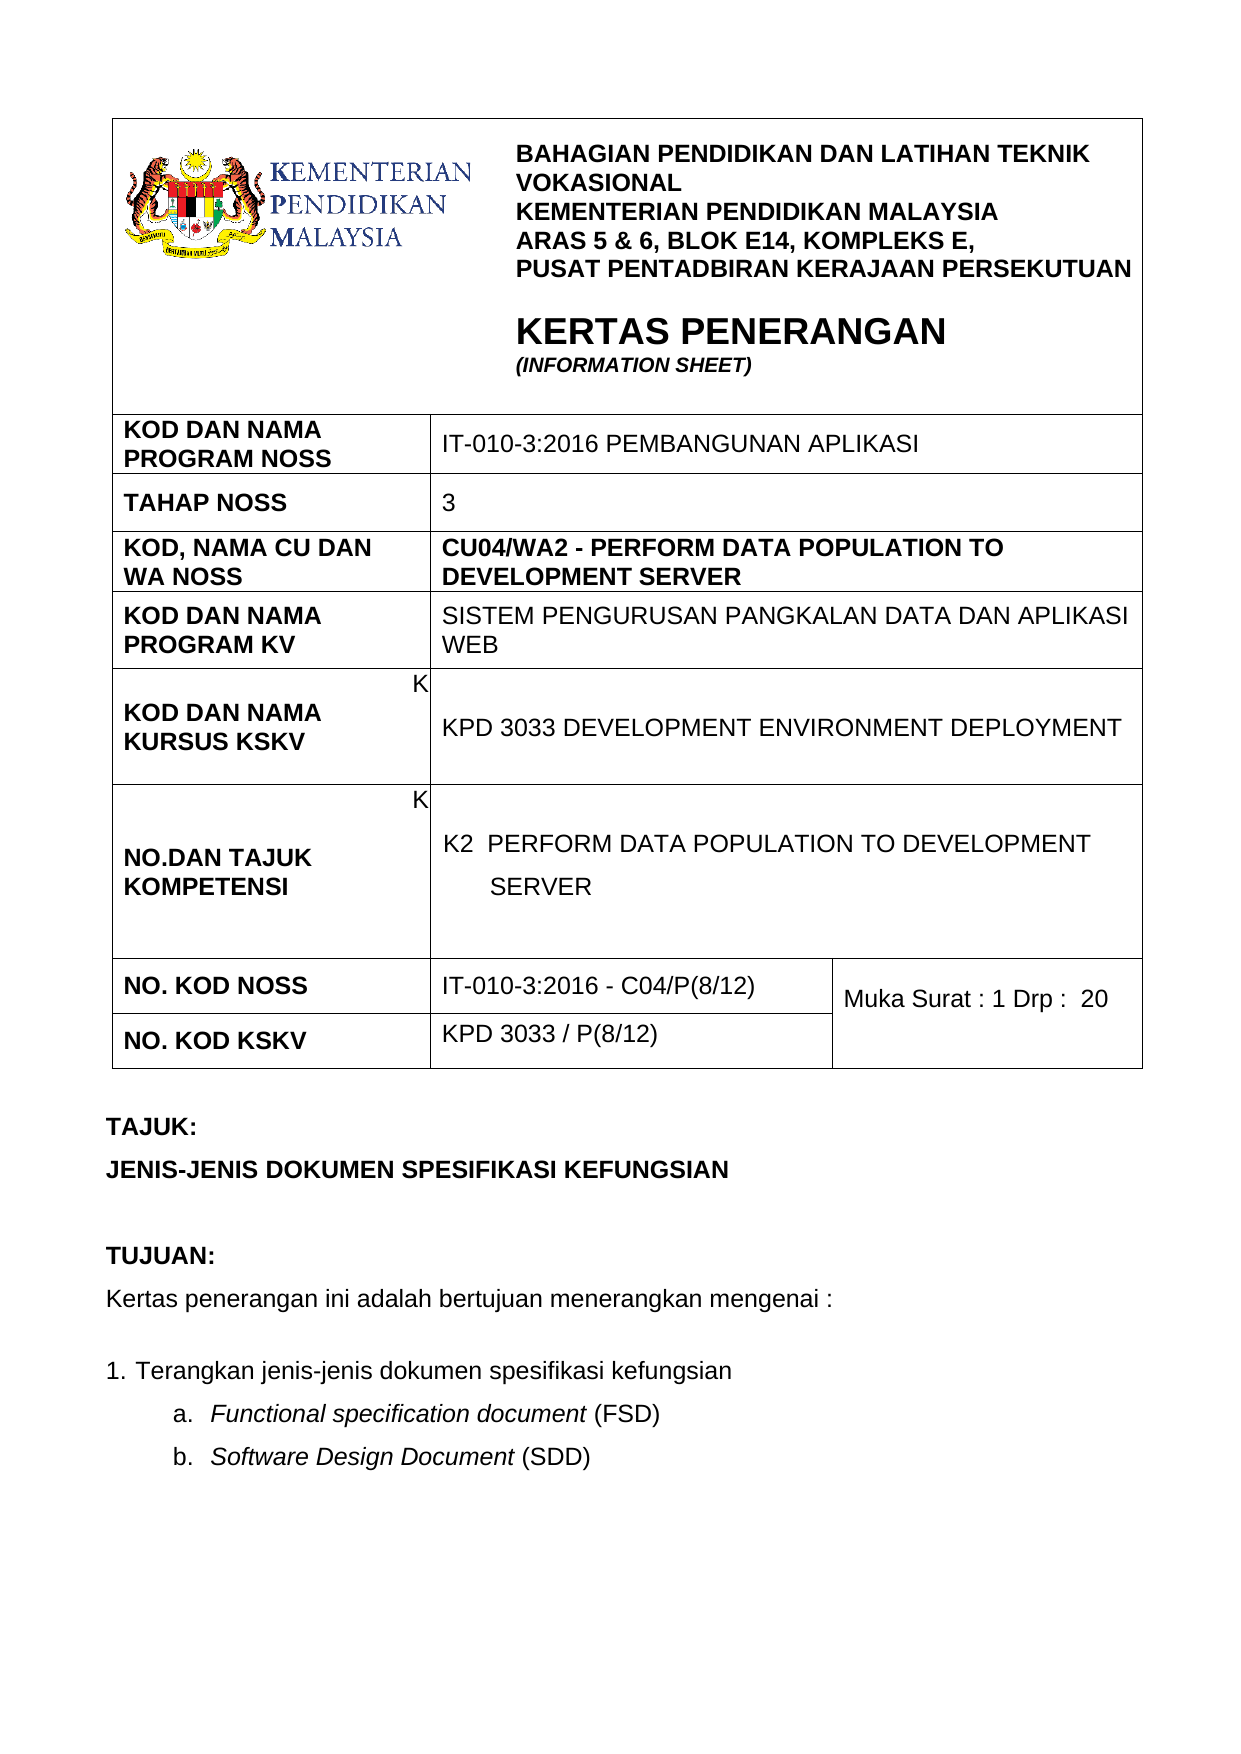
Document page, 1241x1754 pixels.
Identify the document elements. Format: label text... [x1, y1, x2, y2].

table_cell NO. KOD NOSS [113, 959, 430, 1013]
table_cell NO. KOD KSKV [113, 1014, 430, 1067]
text TAJUK: [106, 1112, 1106, 1140]
text Kertas penerangan ini adalah bertujuan menerangkan mengenai : [106, 1284, 1106, 1313]
table_cell KPD 3033 / P(8/12) [431, 1014, 832, 1067]
table_cell KOD DAN NAMA KURSUS KSKV [113, 669, 430, 784]
table_cell KOD DAN NAMA PROGRAM NOSS [113, 415, 430, 472]
table_cell CU04/WA2 - PERFORM DATA POPULATION TO DEVELOPMENT SERVER [431, 532, 1142, 591]
table_cell TAHAP NOSS [113, 474, 430, 531]
text TUJUAN: [106, 1241, 1106, 1270]
picture [124, 149, 471, 259]
table_cell SISTEM PENGURUSAN PANGKALAN DATA DAN APLIKASI WEB [431, 592, 1142, 668]
table_cell K K2 PERFORM DATA POPULATION TO DEVELOPMENT SERVER [431, 785, 1142, 958]
table_cell K KPD 3033 DEVELOPMENT ENVIRONMENT DEPLOYMENT [431, 669, 1142, 784]
table_cell IT-010-3:2016 PEMBANGUNAN APLIKASI [431, 415, 1142, 472]
table_cell KOD, NAMA CU DAN WA NOSS [113, 532, 430, 591]
table_cell KOD DAN NAMA PROGRAM KV [113, 592, 430, 668]
table_cell NO.DAN TAJUK KOMPETENSI [113, 785, 430, 958]
list Terangkan jenis-jenis dokumen spesifikasi kefungsian [106, 1356, 1106, 1385]
text JENIS-JENIS DOKUMEN SPESIFIKASI KEFUNGSIAN [106, 1155, 1106, 1183]
table_cell Muka Surat : 1 Drp : 20 [833, 959, 1142, 1067]
list Software Design Document (SDD) [173, 1442, 1076, 1471]
list Functional specification document (FSD) [173, 1399, 1076, 1428]
table_cell IT-010-3:2016 - C04/P(8/12) [431, 959, 832, 1013]
table_header [113, 119, 1142, 414]
table_cell 3 [431, 474, 1142, 531]
